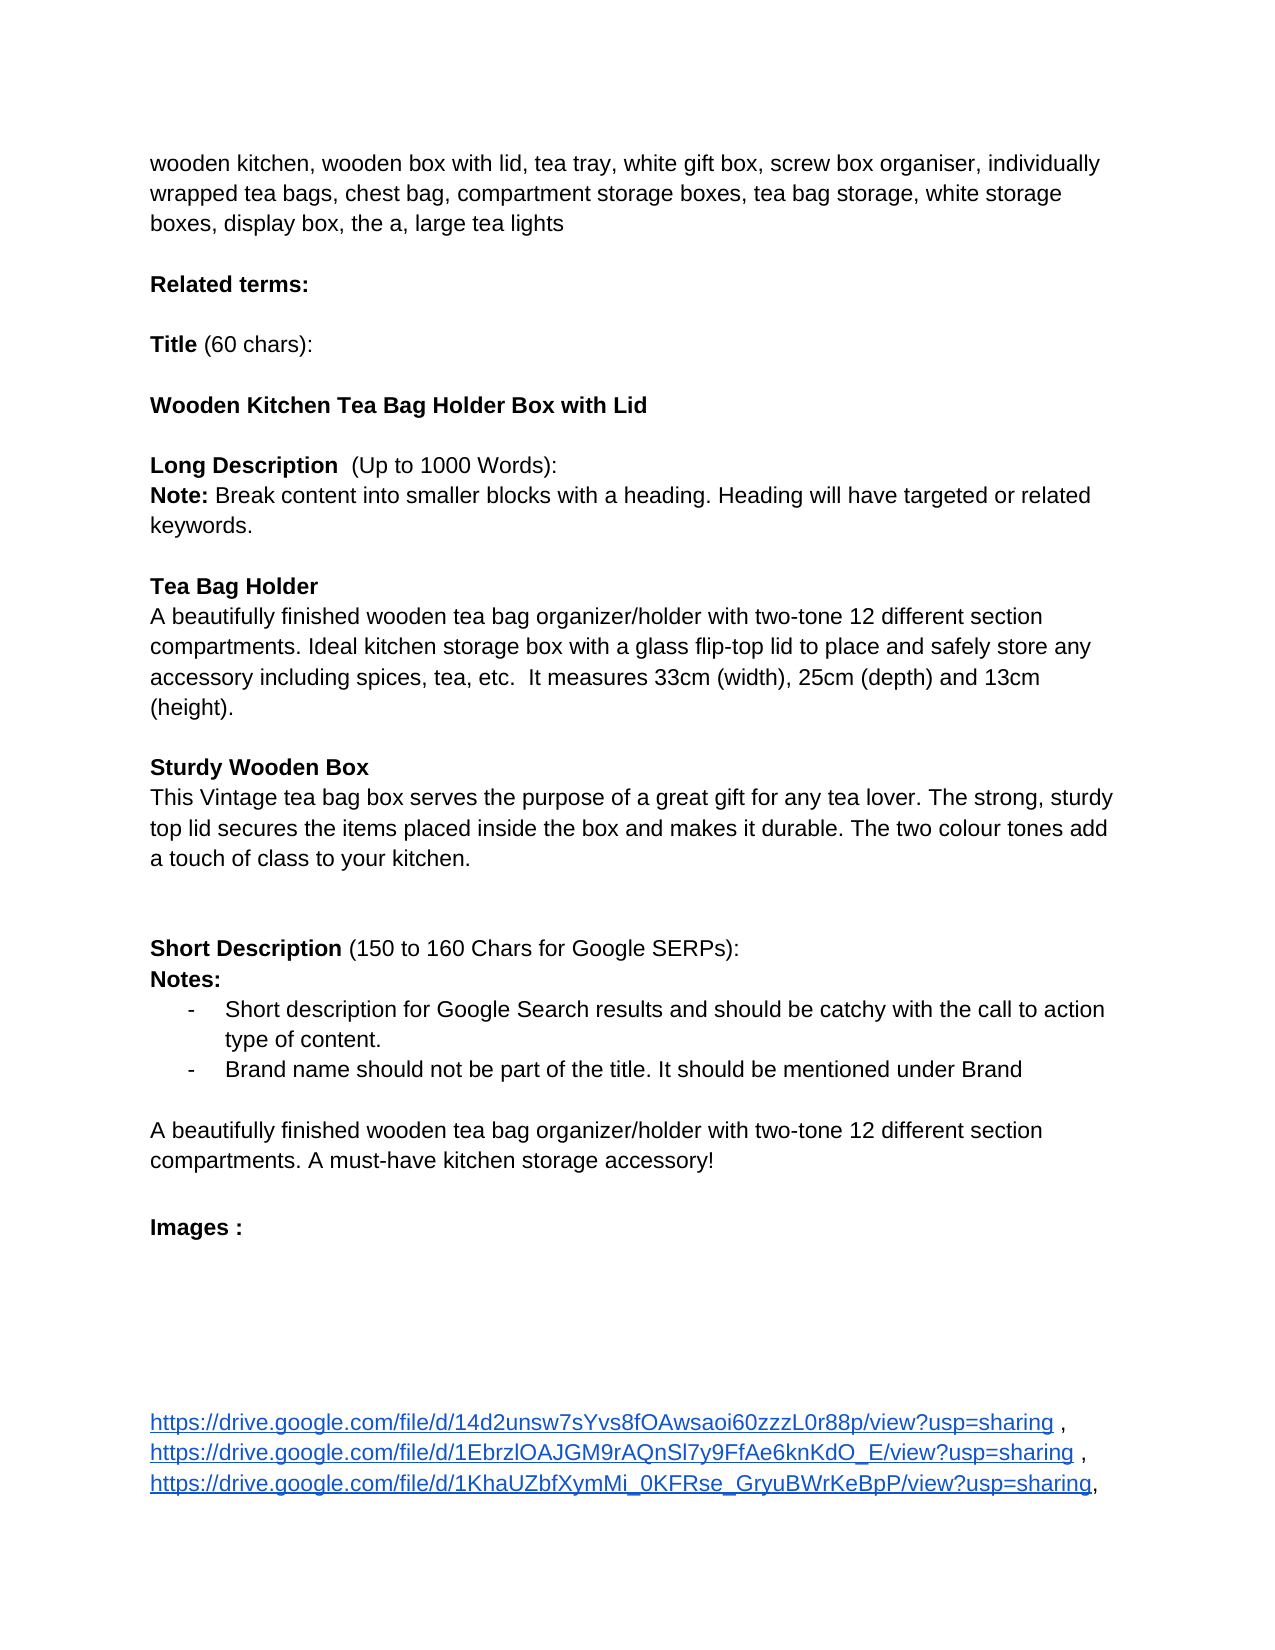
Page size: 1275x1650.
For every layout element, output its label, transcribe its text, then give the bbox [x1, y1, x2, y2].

text Long Description (Up to 1000 Words): [150, 452, 1125, 478]
text Short Description (150 to 160 Chars for Google SERPs): [150, 935, 1125, 962]
text Images : [150, 1213, 1125, 1240]
text A beautifully finished wooden tea bag organizer/holder with two-tone 12 different section compartments. Ideal kitchen storage box with a glass flip-top lid to place and safely store any accessory including spices, tea, etc. It measures 33cm (width), 25cm (depth) and 13cm (height). [150, 603, 1125, 720]
text wooden kitchen, wooden box with lid, tea tray, white gift box, screw box organiser, individually wrapped tea bags, chest bag, compartment storage boxes, tea bag storage, white storage boxes, display box, the a, large tea lights [150, 150, 1125, 237]
text Sturdy Wooden Box [150, 754, 1125, 781]
text Notes: [150, 966, 1125, 992]
text Related terms: [150, 271, 1125, 297]
list Short description for Google Search results and should be catchy with the call to action type of content. [187, 996, 1125, 1052]
text Title (60 chars): [150, 331, 1125, 358]
list Brand name should not be part of the title. It should be mentioned under Brand [187, 1056, 1125, 1083]
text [150, 1409, 1125, 1496]
text Note: Break content into smaller blocks with a heading. Heading will have targeted or related keywords. [150, 482, 1125, 539]
text This Vintage tea bag box serves the purpose of a great gift for any tea lover. The strong, sturdy top lid secures the items placed inside the box and makes it durable. The two colour tones add a touch of class to your kitchen. [150, 784, 1125, 871]
text A beautifully finished wooden tea bag organizer/holder with two-tone 12 different section compartments. A must-have kitchen storage accessory! [150, 1117, 1125, 1173]
text Tea Bag Holder [150, 573, 1125, 599]
text Wooden Kitchen Tea Bag Holder Box with Lid [150, 392, 1125, 418]
